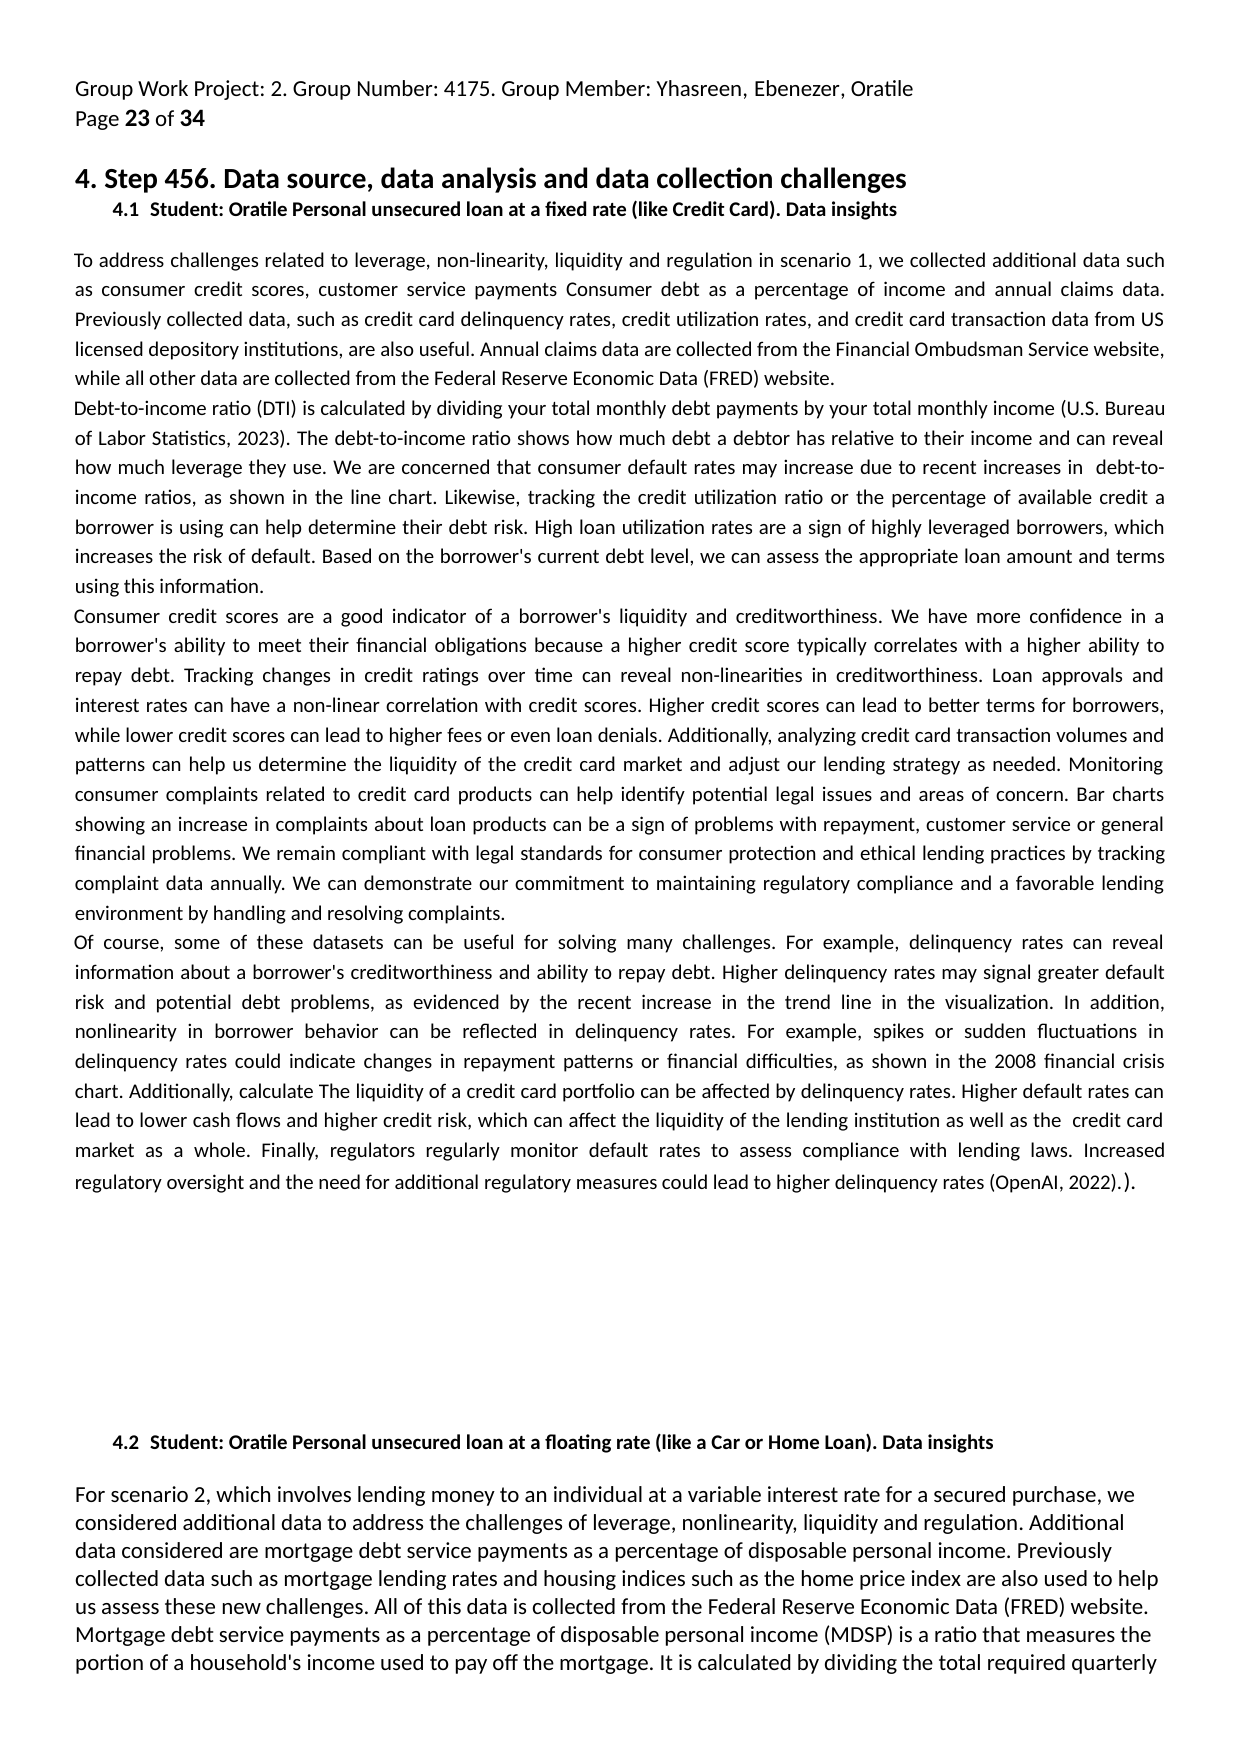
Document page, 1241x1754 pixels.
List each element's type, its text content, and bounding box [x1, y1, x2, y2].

text Debt-to-income ratio (DTI) is calculated by dividing your total monthly debt payments by your total monthly income (U.S. Bureau of Labor Statistics, 2023). The debt-to-income ratio shows how much debt a debtor has relative to their income and can reveal how much leverage they use. We are concerned that consumer default rates may increase due to recent increases in debt-to-income ratios, as shown in the line chart. Likewise, tracking the credit utilization ratio or the percentage of available credit a borrower is using can help determine their debt risk. High loan utilization rates are a sign of highly leveraged borrowers, which increases the risk of default. Based on the borrower's current debt level, we can assess the appropriate loan amount and terms using this information. [73, 395, 1167, 599]
text Consumer credit scores are a good indicator of a borrower's liquidity and creditworthiness. We have more confidence in a borrower's ability to meet their financial obligations because a higher credit score typically correlates with a higher ability to repay debt. Tracking changes in credit ratings over time can reveal non-linearities in creditworthiness. Loan approvals and interest rates can have a non-linear correlation with credit scores. Higher credit scores can lead to better terms for borrowers, while lower credit scores can lead to higher fees or even loan denials. Additionally, analyzing credit card transaction volumes and patterns can help us determine the liquidity of the credit card market and adjust our lending strategy as needed. Monitoring consumer complaints related to credit card products can help identify potential legal issues and areas of concern. Bar charts showing an increase in complaints about loan products can be a sign of problems with repayment, customer service or general financial problems. We remain compliant with legal standards for consumer protection and ethical lending practices by tracking complaint data annually. We can demonstrate our commitment to maintaining regulatory compliance and a favorable lending environment by handling and resolving complaints. [73, 603, 1167, 925]
text For scenario 2, which involves lending money to an individual at a variable interest rate for a secured purchase, we considered additional data to address the challenges of leverage, nonlinearity, liquidity and regulation. Additional data considered are mortgage debt service payments as a percentage of disposable personal income. Previously collected data such as mortgage lending rates and housing indices such as the home price index are also used to help us assess these new challenges. All of this data is collected from the Federal Reserve Economic Data (FRED) website. [75, 1480, 1165, 1620]
list Student: Oratile Personal unsecured loan at a fixed rate (like Credit Card). Data insights [112, 196, 1165, 221]
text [75, 1620, 1165, 1676]
text To address challenges related to leverage, non-linearity, liquidity and regulation in scenario 1, we collected additional data such as consumer credit scores, customer service payments Consumer debt as a percentage of income and annual claims data. Previously collected data, such as credit card delinquency rates, credit utilization rates, and credit card transaction data from US licensed depository institutions, are also useful. Annual claims data are collected from the Financial Ombudsman Service website, while all other data are collected from the Federal Reserve Economic Data (FRED) website. [73, 247, 1167, 391]
list Student: Oratile Personal unsecured loan at a floating rate (like a Car or Home Loan). Data insights [112, 1429, 1165, 1454]
text 4. Step 456. Data source, data analysis and data collection challenges [75, 160, 1165, 196]
text Of course, some of these datasets can be useful for solving many challenges. For example, delinquency rates can reveal information about a borrower's creditworthiness and ability to repay debt. Higher delinquency rates may signal greater default risk and potential debt problems, as evidenced by the recent increase in the trend line in the visualization. In addition, nonlinearity in borrower behavior can be reflected in delinquency rates. For example, spikes or sudden fluctuations in delinquency rates could indicate changes in repayment patterns or financial difficulties, as shown in the 2008 financial crisis chart. Additionally, calculate The liquidity of a credit card portfolio can be affected by delinquency rates. Higher default rates can lead to lower cash flows and higher credit risk, which can affect the liquidity of the lending institution as well as the credit card market as a whole. Finally, regulators regularly monitor default rates to assess compliance with lending laws. Increased regulatory oversight and the need for additional regulatory measures could lead to higher delinquency rates (OpenAI, 2022).). [73, 929, 1167, 1196]
